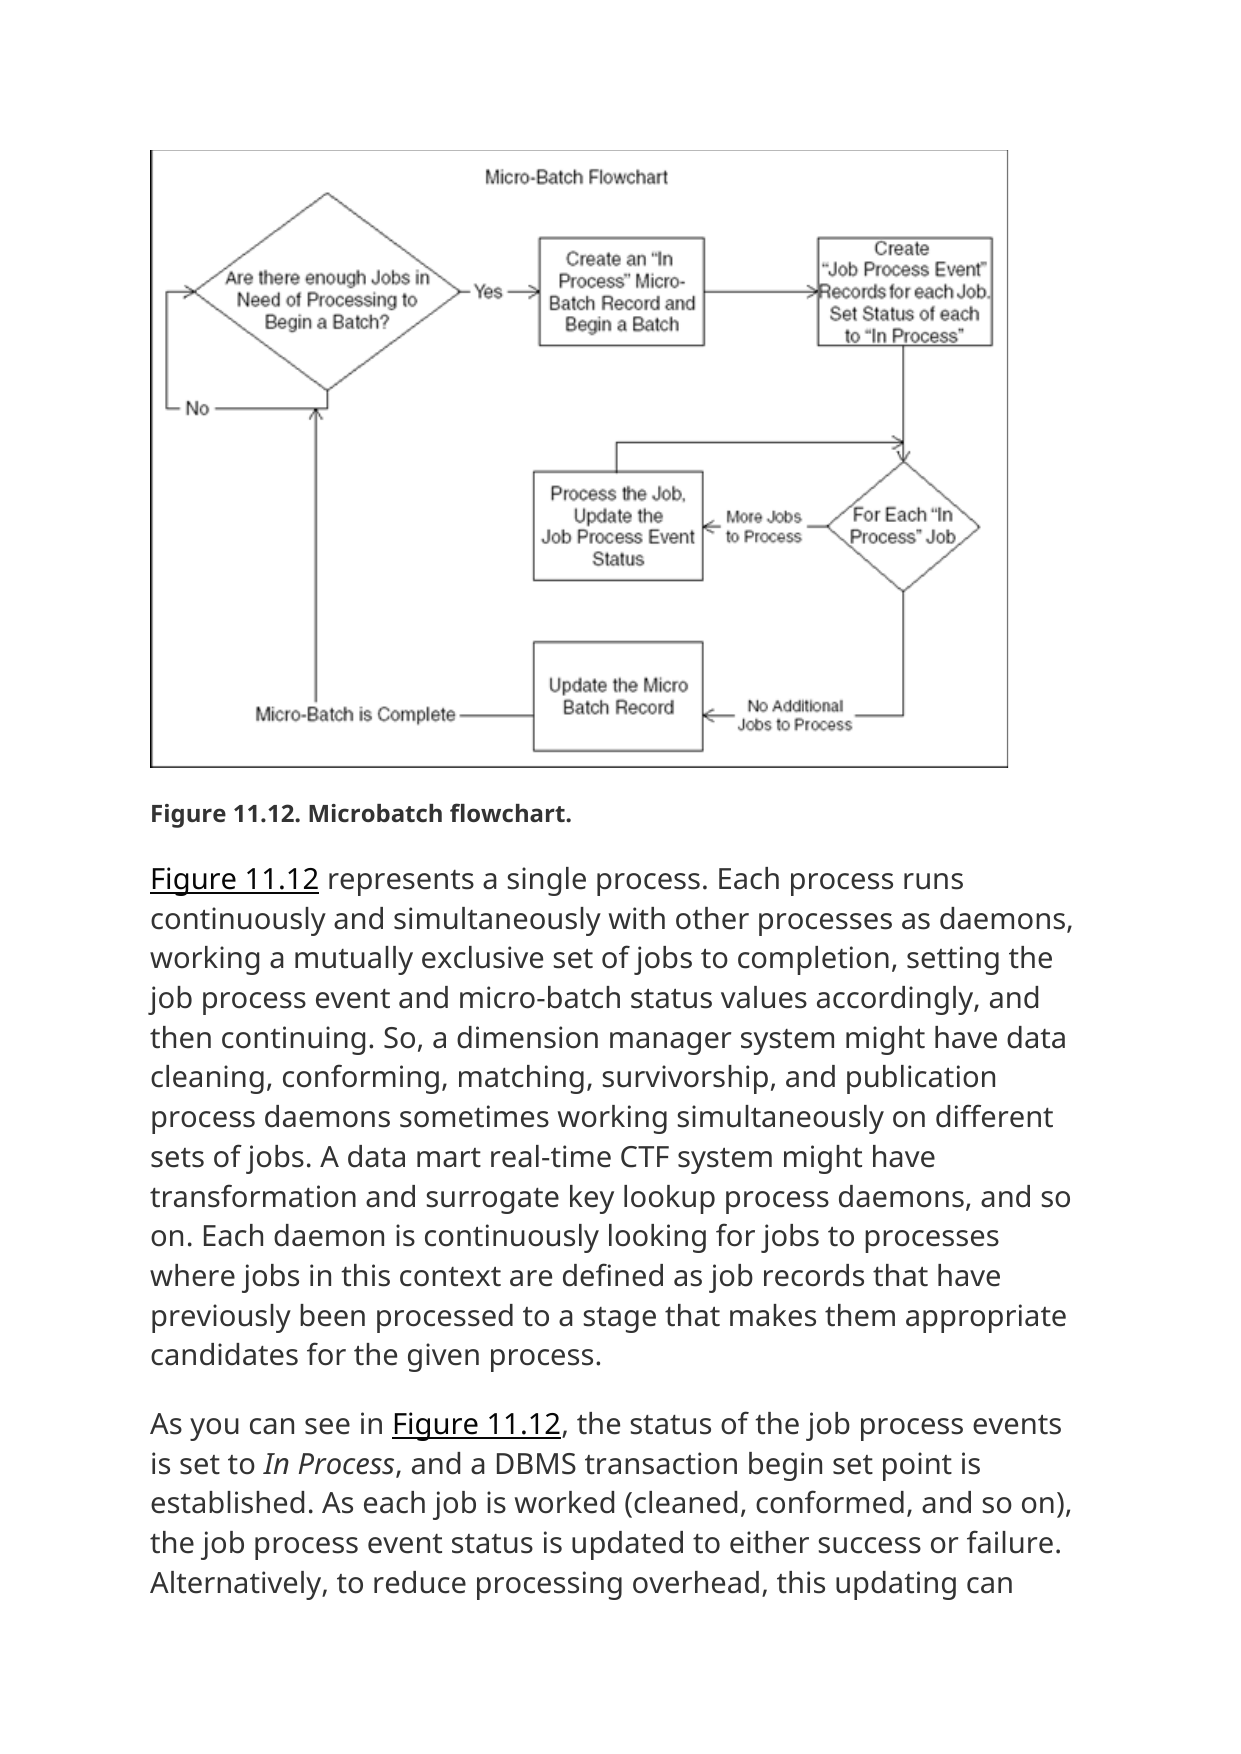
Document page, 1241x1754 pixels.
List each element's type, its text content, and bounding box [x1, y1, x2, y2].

text Figure 11.12 represents a single process. Each process runs continuously and simultaneously with other processes as daemons, working a mutually exclusive set of jobs to completion, setting the job process event and micro-batch status values accordingly, and then continuing. So, a dimension manager system might have data cleaning, conforming, matching, survivorship, and publication process daemons sometimes working simultaneously on different sets of jobs. A data mart real-time CTF system might have transformation and surrogate key lookup process daemons, and so on. Each daemon is continuously looking for jobs to processes where jobs in this context are defined as job records that have previously been processed to a stage that makes them appropriate candidates for the given process. [150, 858, 1090, 1374]
picture [150, 150, 1009, 768]
text Figure 11.12. Microbatch flowchart. [150, 797, 1090, 829]
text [150, 1403, 1090, 1602]
